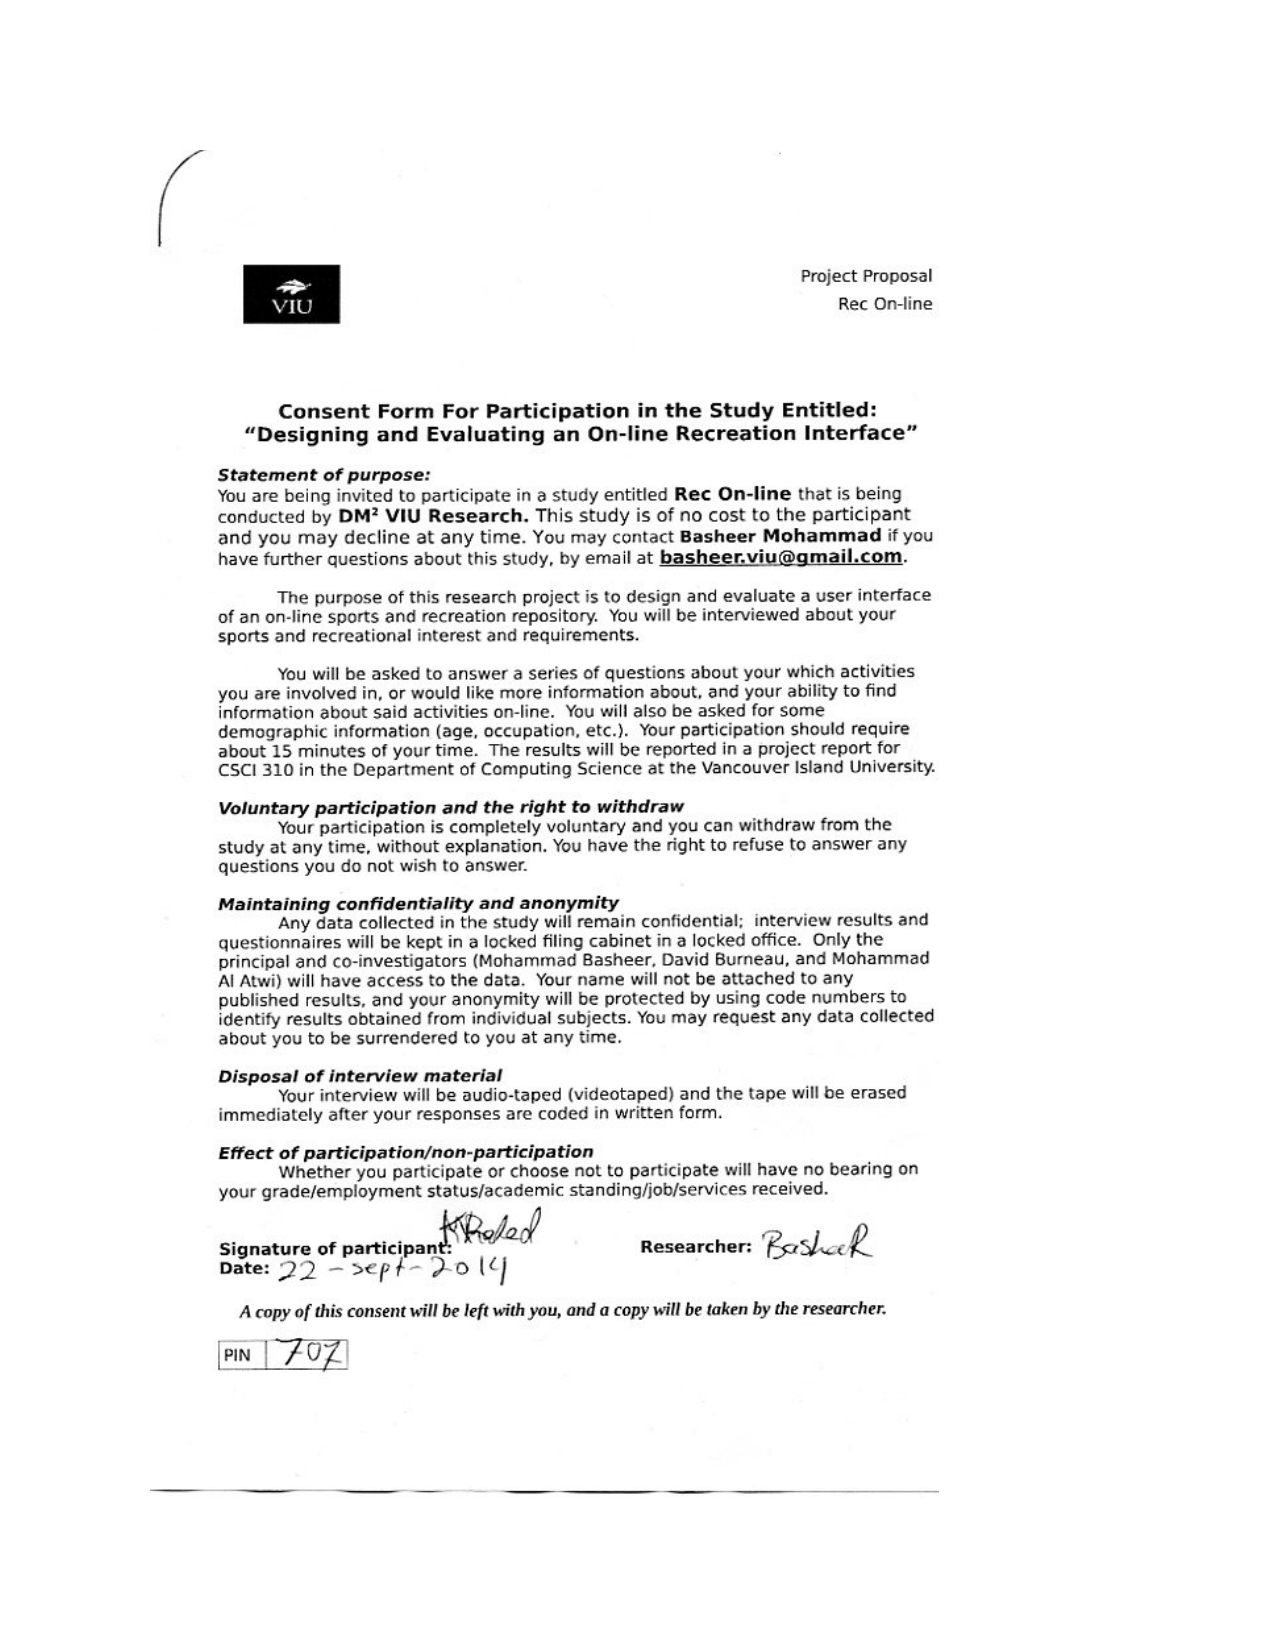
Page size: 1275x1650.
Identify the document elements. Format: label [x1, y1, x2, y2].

picture [150, 150, 939, 1499]
